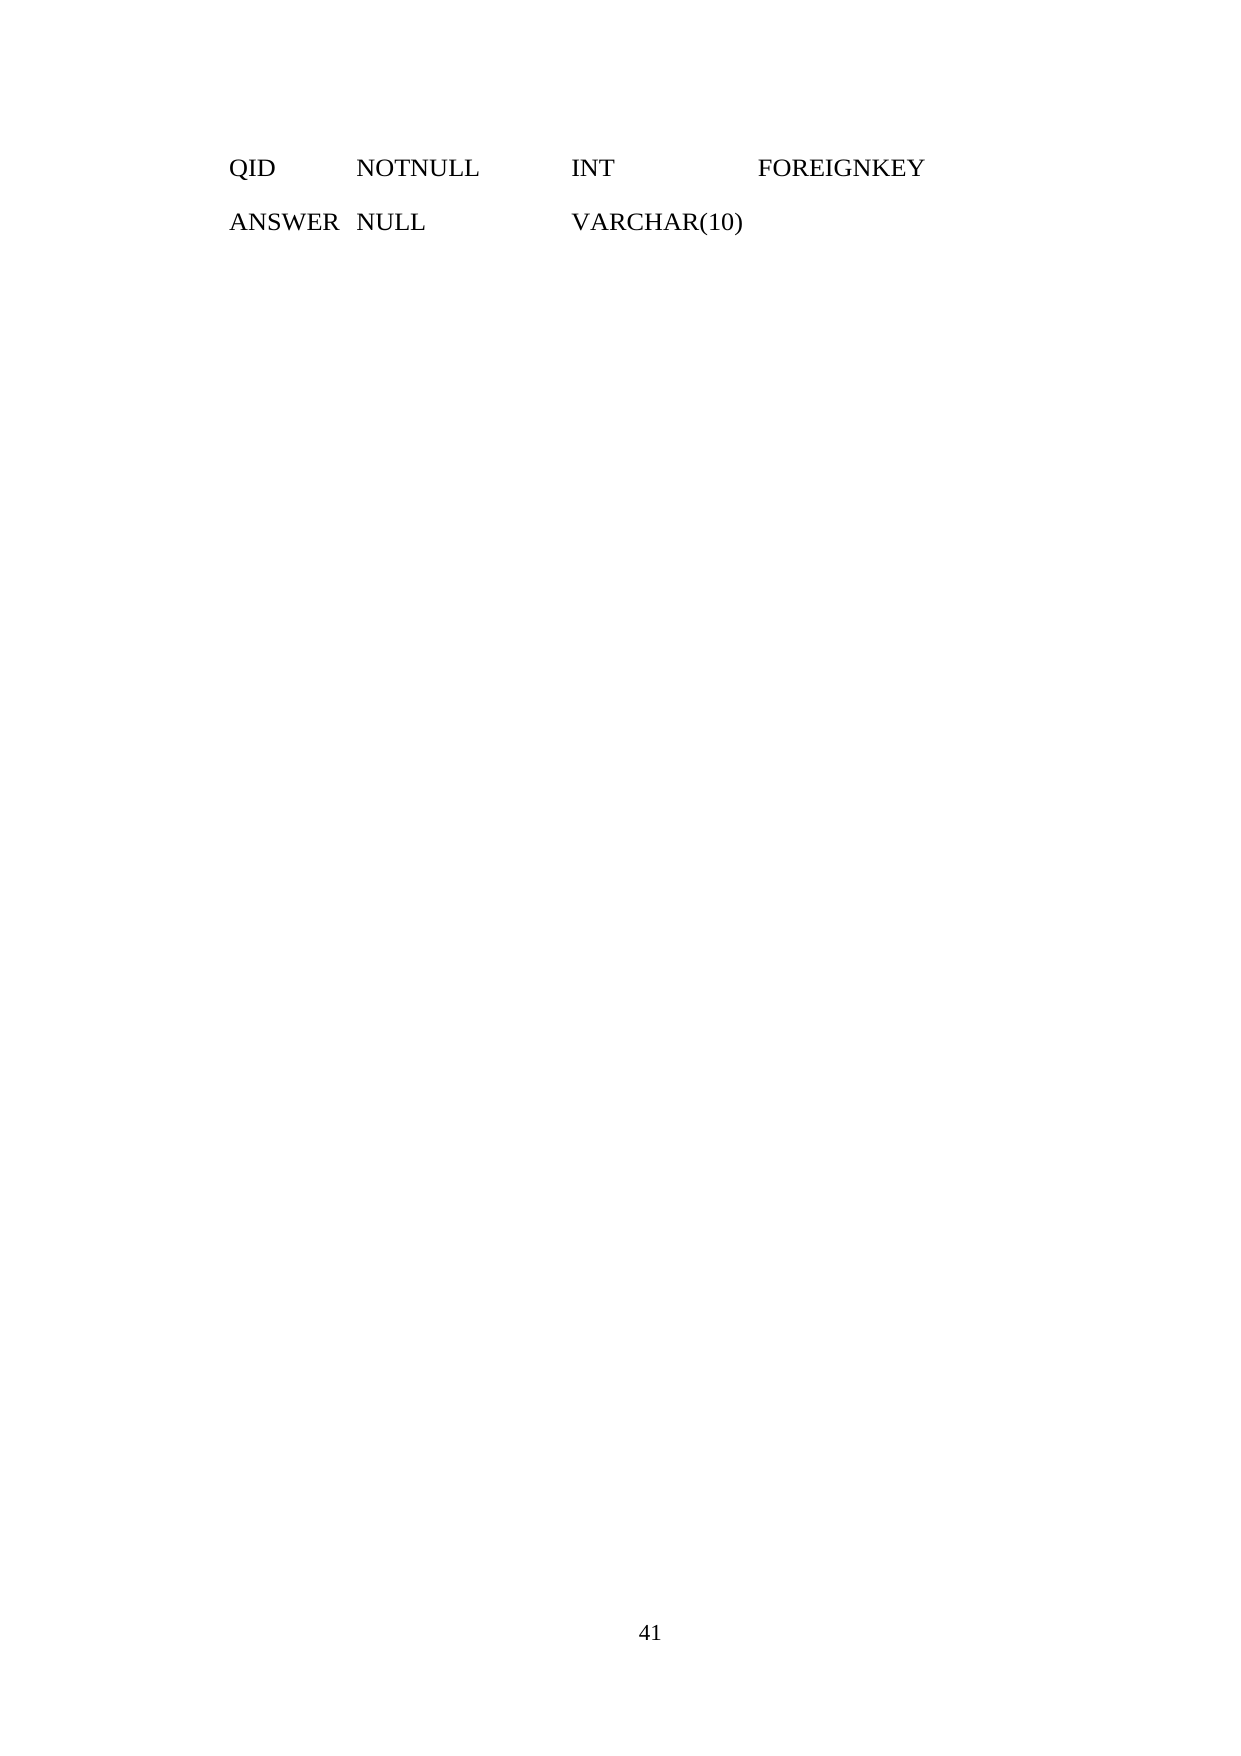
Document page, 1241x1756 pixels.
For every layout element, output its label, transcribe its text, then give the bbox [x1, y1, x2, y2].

table_cell VARCHAR(10) [559, 195, 937, 237]
table_cell NOTNULL [345, 140, 559, 195]
table_cell FOREIGNKEY [696, 140, 937, 195]
table_cell QID [208, 140, 345, 195]
table_cell INT [559, 140, 696, 195]
table_cell NULL [345, 195, 559, 237]
table_cell ANSWER [208, 195, 345, 237]
